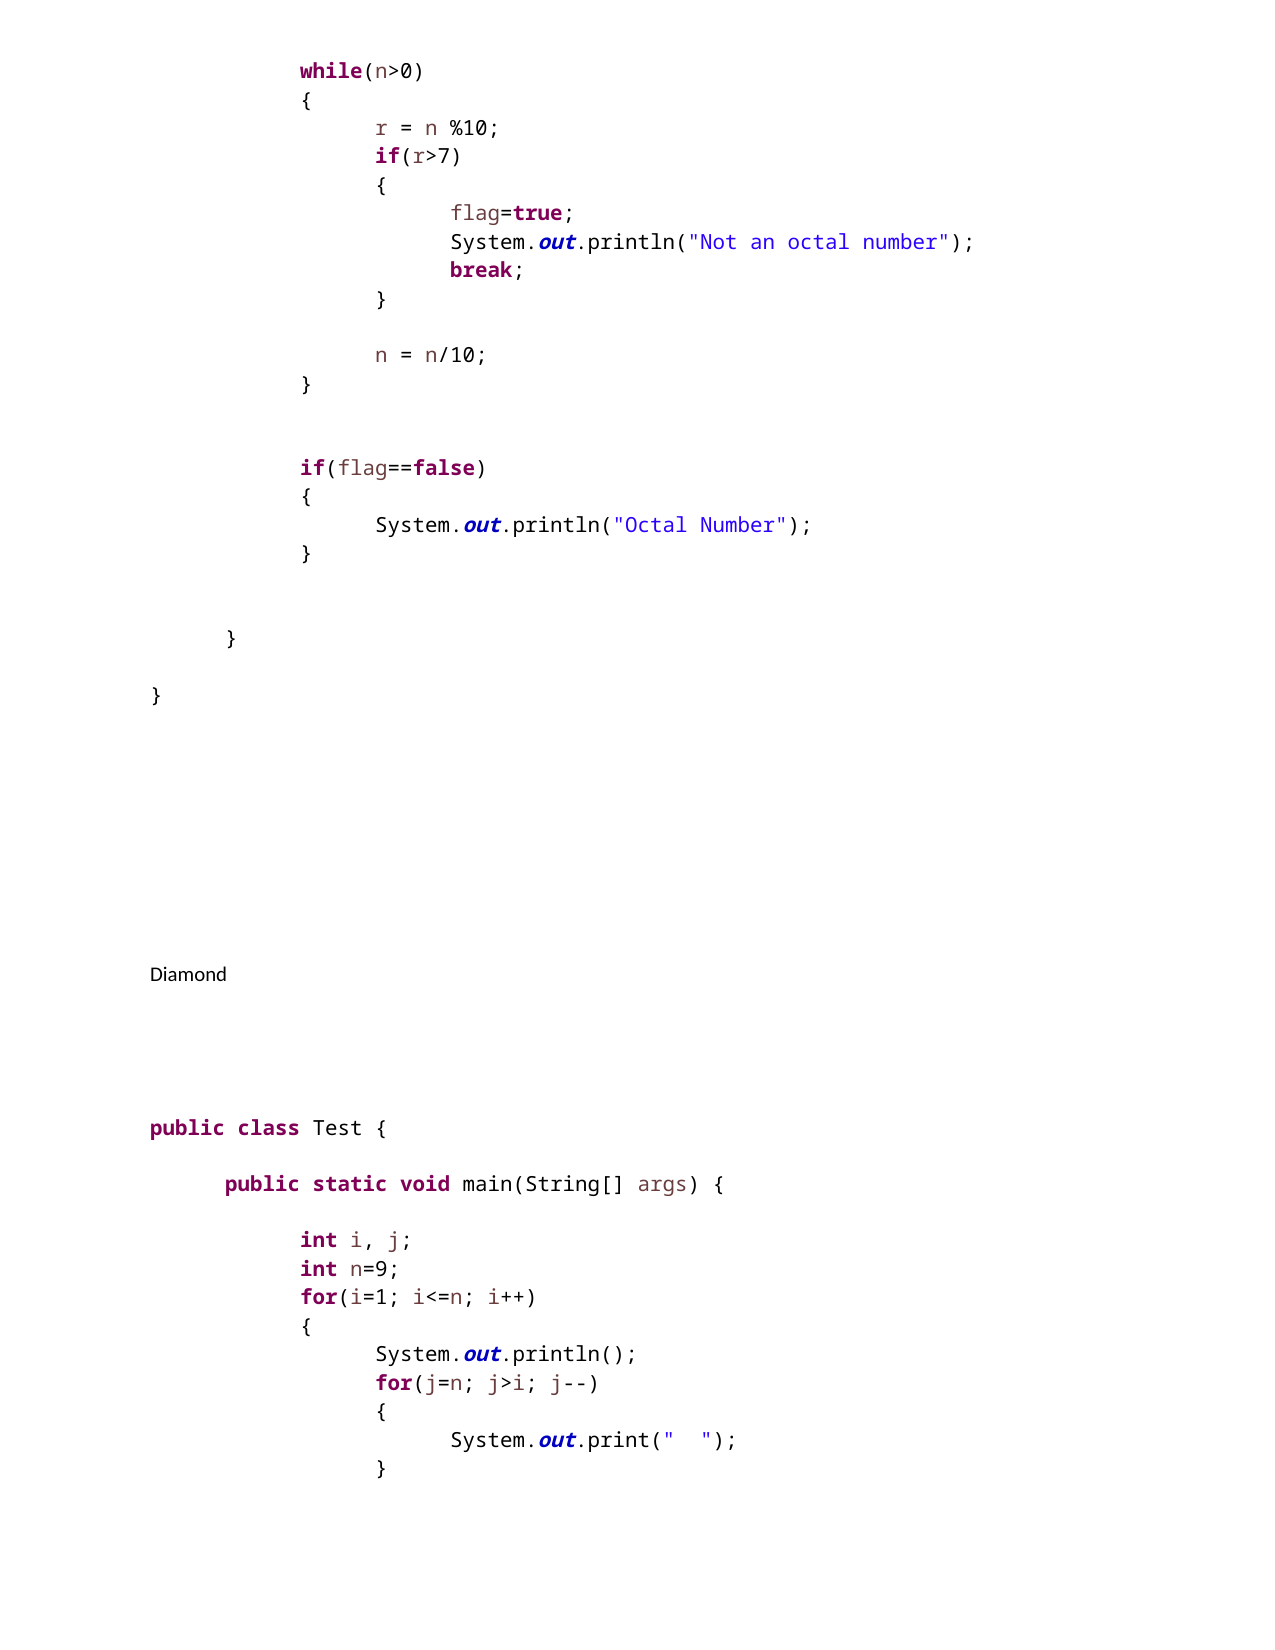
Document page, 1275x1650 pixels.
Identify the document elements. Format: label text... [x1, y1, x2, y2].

text } [150, 284, 1125, 312]
text System.out.println("Octal Number"); [150, 510, 1125, 538]
text for(j=n; j>i; j--) [150, 1368, 1125, 1396]
text int n=9; [150, 1254, 1125, 1282]
text break; [150, 255, 1125, 284]
text public static void main(String[] args) { [150, 1169, 1125, 1198]
text } [150, 538, 1125, 567]
text while(n>0) [150, 56, 1125, 85]
text } [150, 1453, 1125, 1482]
text n = n/10; [150, 340, 1125, 369]
text if(flag==false) [150, 453, 1125, 482]
text { [150, 1311, 1125, 1339]
text { [150, 482, 1125, 510]
text System.out.print(" "); [150, 1425, 1125, 1453]
text System.out.println(); [150, 1339, 1125, 1368]
text } [150, 623, 1125, 651]
text { [150, 85, 1125, 113]
text flag=true; [150, 198, 1125, 227]
text for(i=1; i<=n; i++) [150, 1282, 1125, 1311]
text if(r>7) [150, 142, 1125, 170]
text { [150, 1396, 1125, 1425]
text } [150, 680, 1125, 708]
text Diamond [150, 962, 1125, 987]
text public class Test { [150, 1113, 1125, 1141]
text r = n %10; [150, 113, 1125, 142]
text { [150, 170, 1125, 198]
text int i, j; [150, 1226, 1125, 1254]
text } [150, 369, 1125, 397]
text System.out.println("Not an octal number"); [150, 227, 1125, 255]
